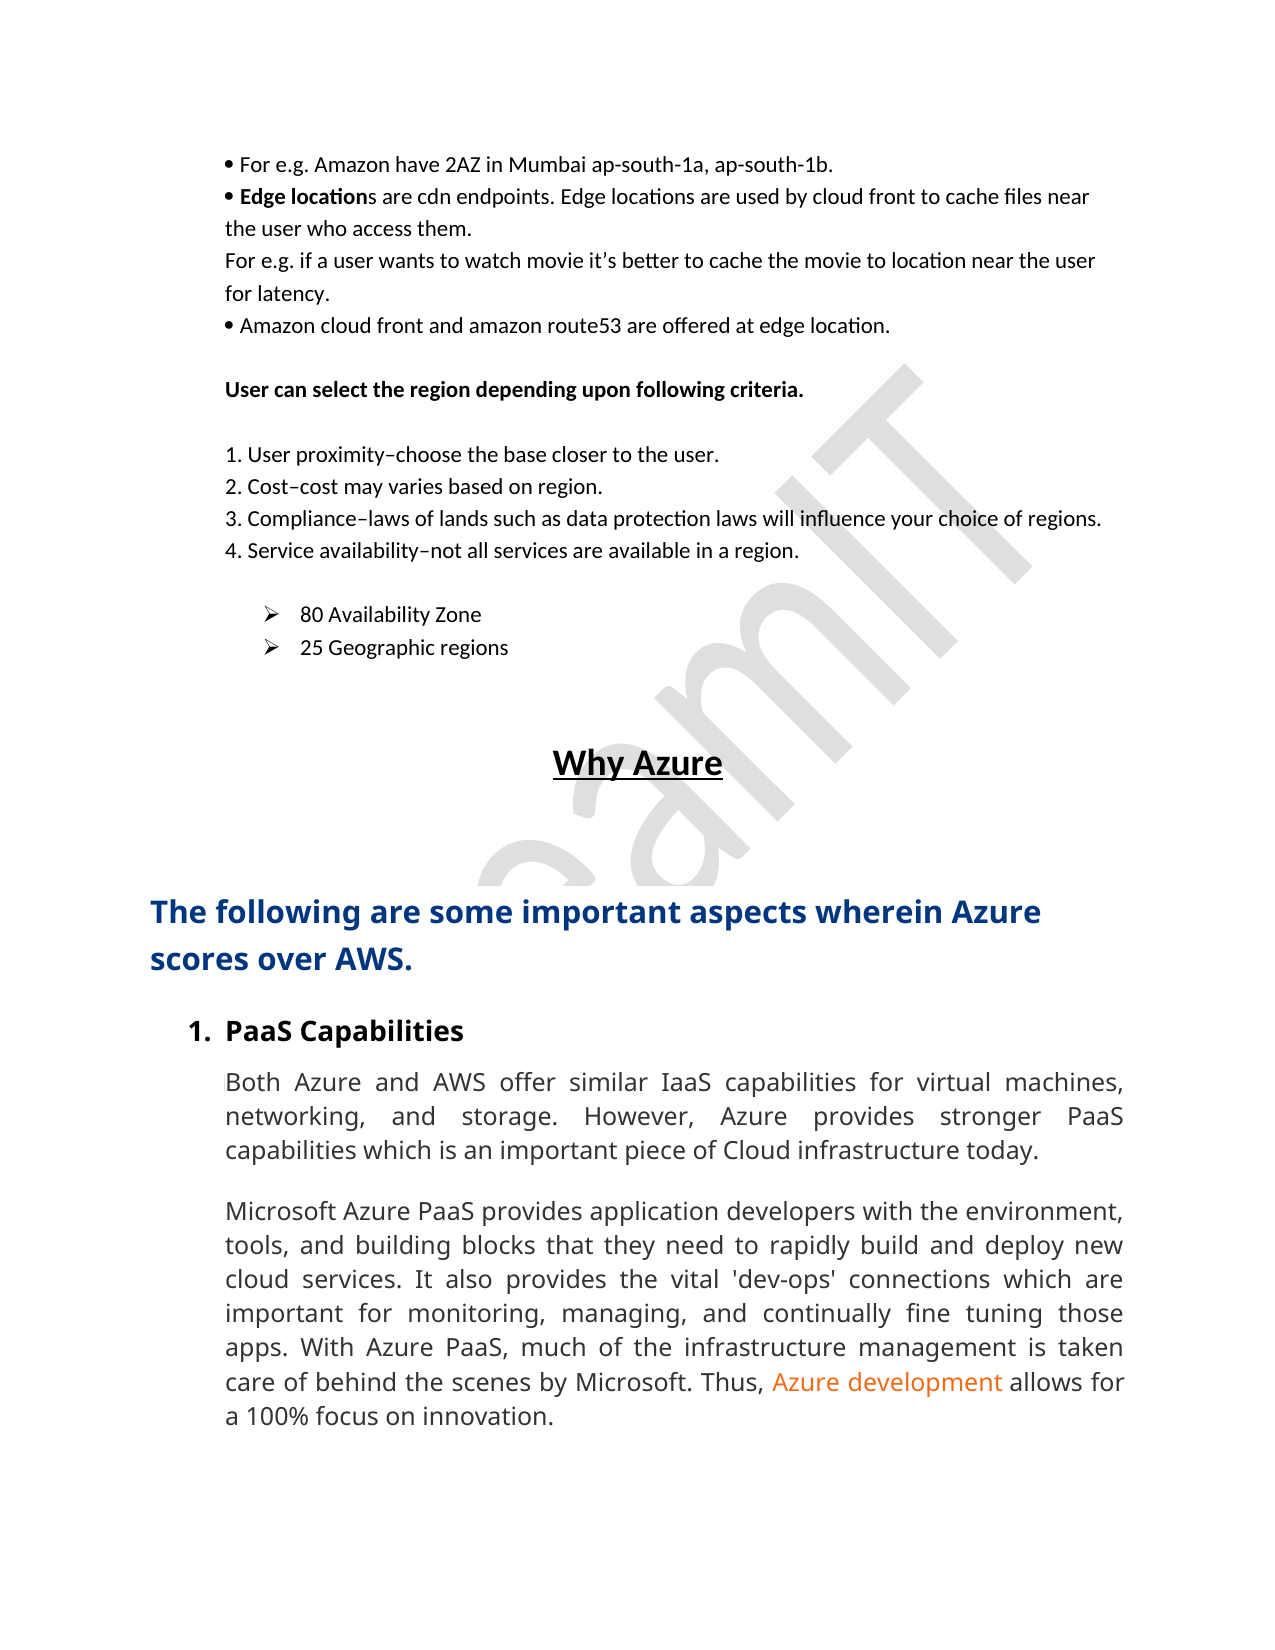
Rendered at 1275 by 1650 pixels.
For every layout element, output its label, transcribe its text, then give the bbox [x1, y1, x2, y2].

list For e.g. Amazon have 2AZ in Mumbai ap-south-1a, ap-south-1b. [225, 150, 1125, 178]
text Microsoft Azure PaaS provides application developers with the environment, tools, and building blocks that they need to rapidly build and deploy new cloud services. It also provides the vital 'dev-ops' connections which are important for monitoring, managing, and continually fine tuning those apps. With Azure PaaS, much of the infrastructure management is taken care of behind the scenes by Microsoft. Thus, Azure development allows for a 100% focus on innovation. [225, 1194, 1125, 1432]
list 80 Availability Zone [262, 601, 1125, 629]
text Both Azure and AWS offer similar IaaS capabilities for virtual machines, networking, and storage. However, Azure provides stronger PaaS capabilities which is an important piece of Cloud infrastructure today. [225, 1065, 1125, 1167]
text Why Azure [150, 739, 1125, 785]
text The following are some important aspects wherein Azure scores over AWS. [150, 886, 1125, 980]
list Edge locations are cdn endpoints. Edge locations are used by cloud front to cache files near the user who access them. [225, 182, 1125, 242]
list User can select the region depending upon following criteria. [225, 375, 1125, 403]
list For e.g. if a user wants to watch movie it’s better to cache the movie to location near the user for latency. [225, 247, 1125, 307]
list PaaS Capabilities [187, 1011, 1125, 1049]
list 2. Cost–cost may varies based on region. [225, 472, 1125, 500]
list Amazon cloud front and amazon route53 are offered at edge location. [225, 311, 1125, 339]
list 3. Compliance–laws of lands such as data protection laws will influence your choice of regions. 4. Service availability–not all services are available in a region. [225, 504, 1125, 564]
list 25 Geographic regions [262, 633, 1125, 661]
list 1. User proximity–choose the base closer to the user. [225, 440, 1125, 468]
